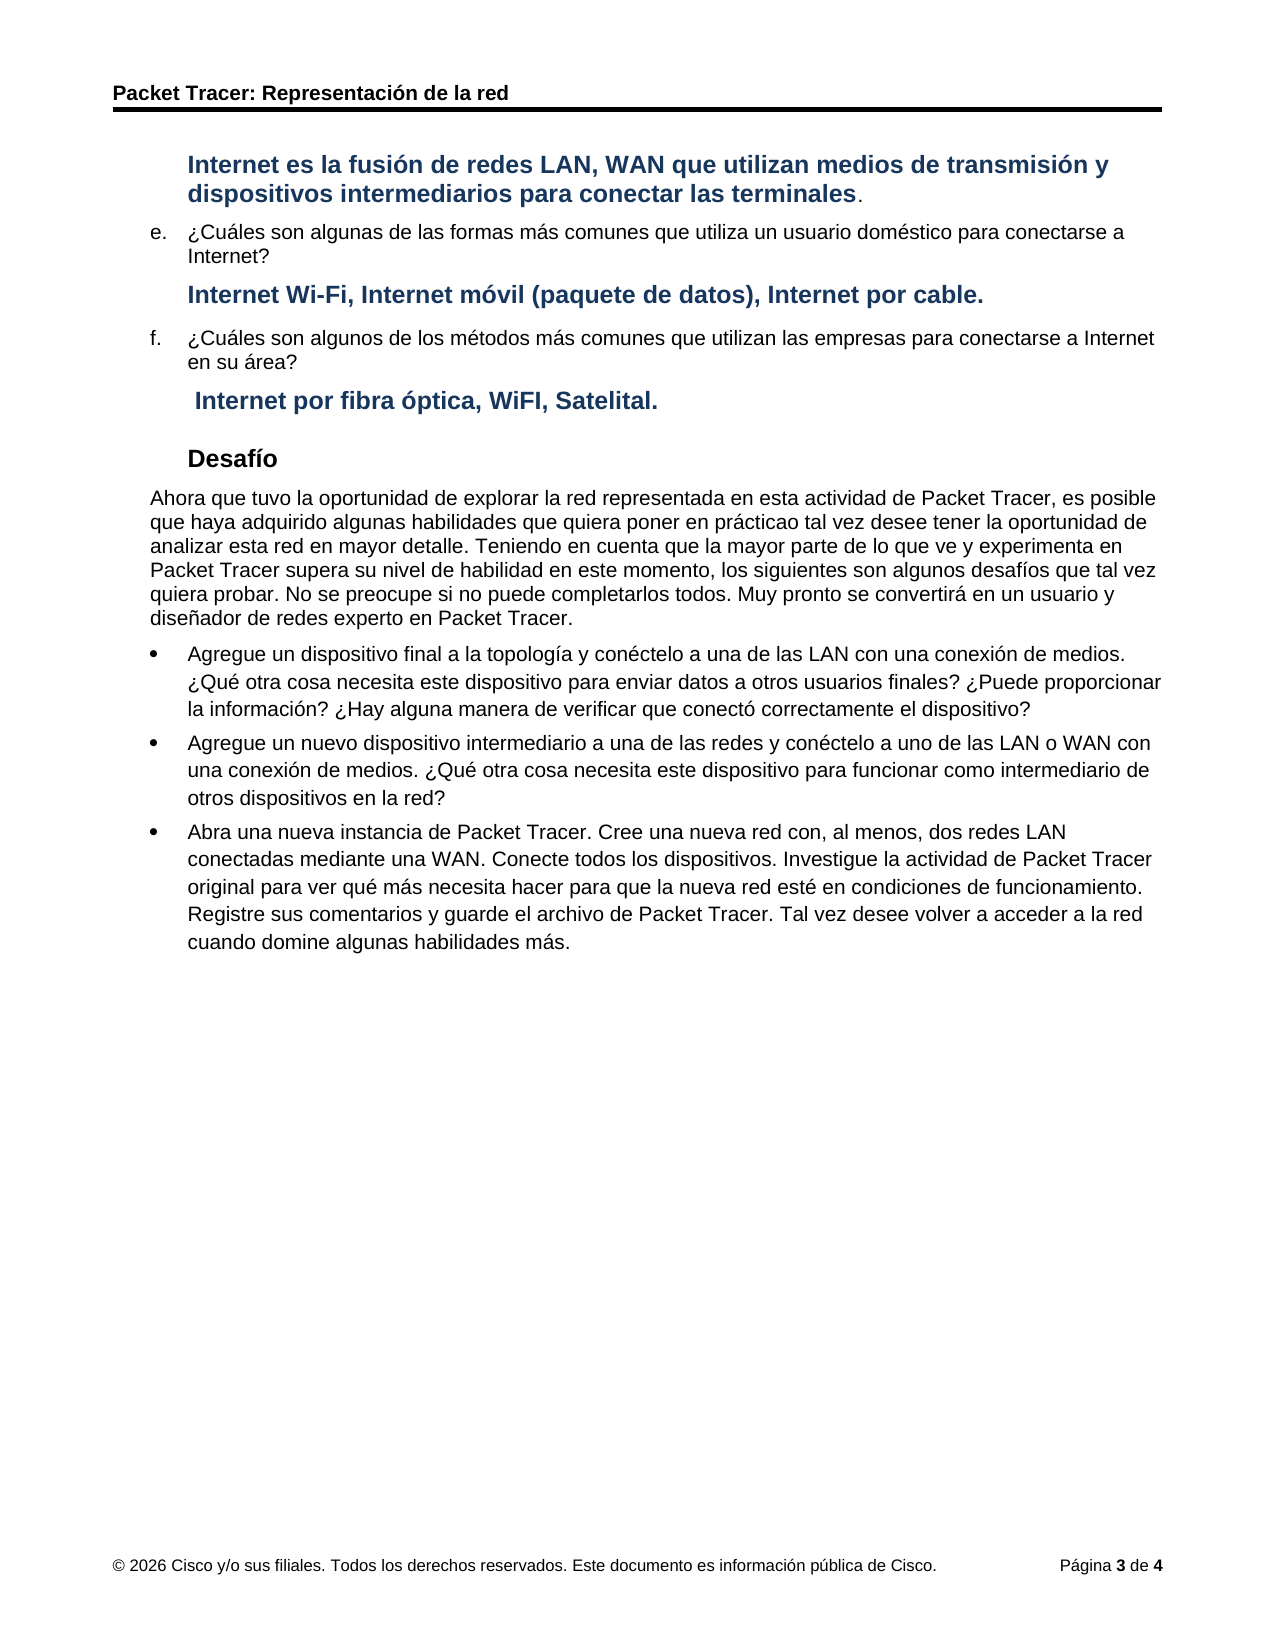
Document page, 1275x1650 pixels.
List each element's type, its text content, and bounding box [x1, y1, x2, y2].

text Internet por fibra óptica, WiFI, Satelital. [112, 386, 1162, 415]
text Agregue un nuevo dispositivo intermediario a una de las redes y conéctelo a uno de las LAN o WAN con una conexión de medios. ¿Qué otra cosa necesita este dispositivo para funcionar como intermediario de otros dispositivos en la red? [150, 731, 1162, 810]
text Agregue un dispositivo final a la topología y conéctelo a una de las LAN con una conexión de medios. ¿Qué otra cosa necesita este dispositivo para enviar datos a otros usuarios finales? ¿Puede proporcionar la información? ¿Hay alguna manera de verificar que conectó correctamente el dispositivo? [150, 642, 1162, 721]
text Internet Wi-Fi, Internet móvil (paquete de datos), Internet por cable. [112, 280, 1162, 309]
text Abra una nueva instancia de Packet Tracer. Cree una nueva red con, al menos, dos redes LAN conectadas mediante una WAN. Conecte todos los dispositivos. Investigue la actividad de Packet Tracer original para ver qué más necesita hacer para que la nueva red esté en condiciones de funcionamiento. Registre sus comentarios y guarde el archivo de Packet Tracer. Tal vez desee volver a acceder a la red cuando domine algunas habilidades más. [150, 819, 1162, 954]
text Desafío [112, 444, 1162, 473]
text ¿Cuáles son algunos de los métodos más comunes que utilizan las empresas para conectarse a Internet en su área? [150, 326, 1162, 374]
text Internet es la fusión de redes LAN, WAN que utilizan medios de transmisión y dispositivos intermediarios para conectar las terminales. [187, 150, 1162, 207]
text ¿Cuáles son algunas de las formas más comunes que utiliza un usuario doméstico para conectarse a Internet? [150, 220, 1162, 268]
text Ahora que tuvo la oportunidad de explorar la red representada en esta actividad de Packet Tracer, es posible que haya adquirido algunas habilidades que quiera poner en prácticao tal vez desee tener la oportunidad de analizar esta red en mayor detalle. Teniendo en cuenta que la mayor parte de lo que ve y experimenta en Packet Tracer supera su nivel de habilidad en este momento, los siguientes son algunos desafíos que tal vez quiera probar. No se preocupe si no puede completarlos todos. Muy pronto se convertirá en un usuario y diseñador de redes experto en Packet Tracer. [150, 486, 1162, 629]
